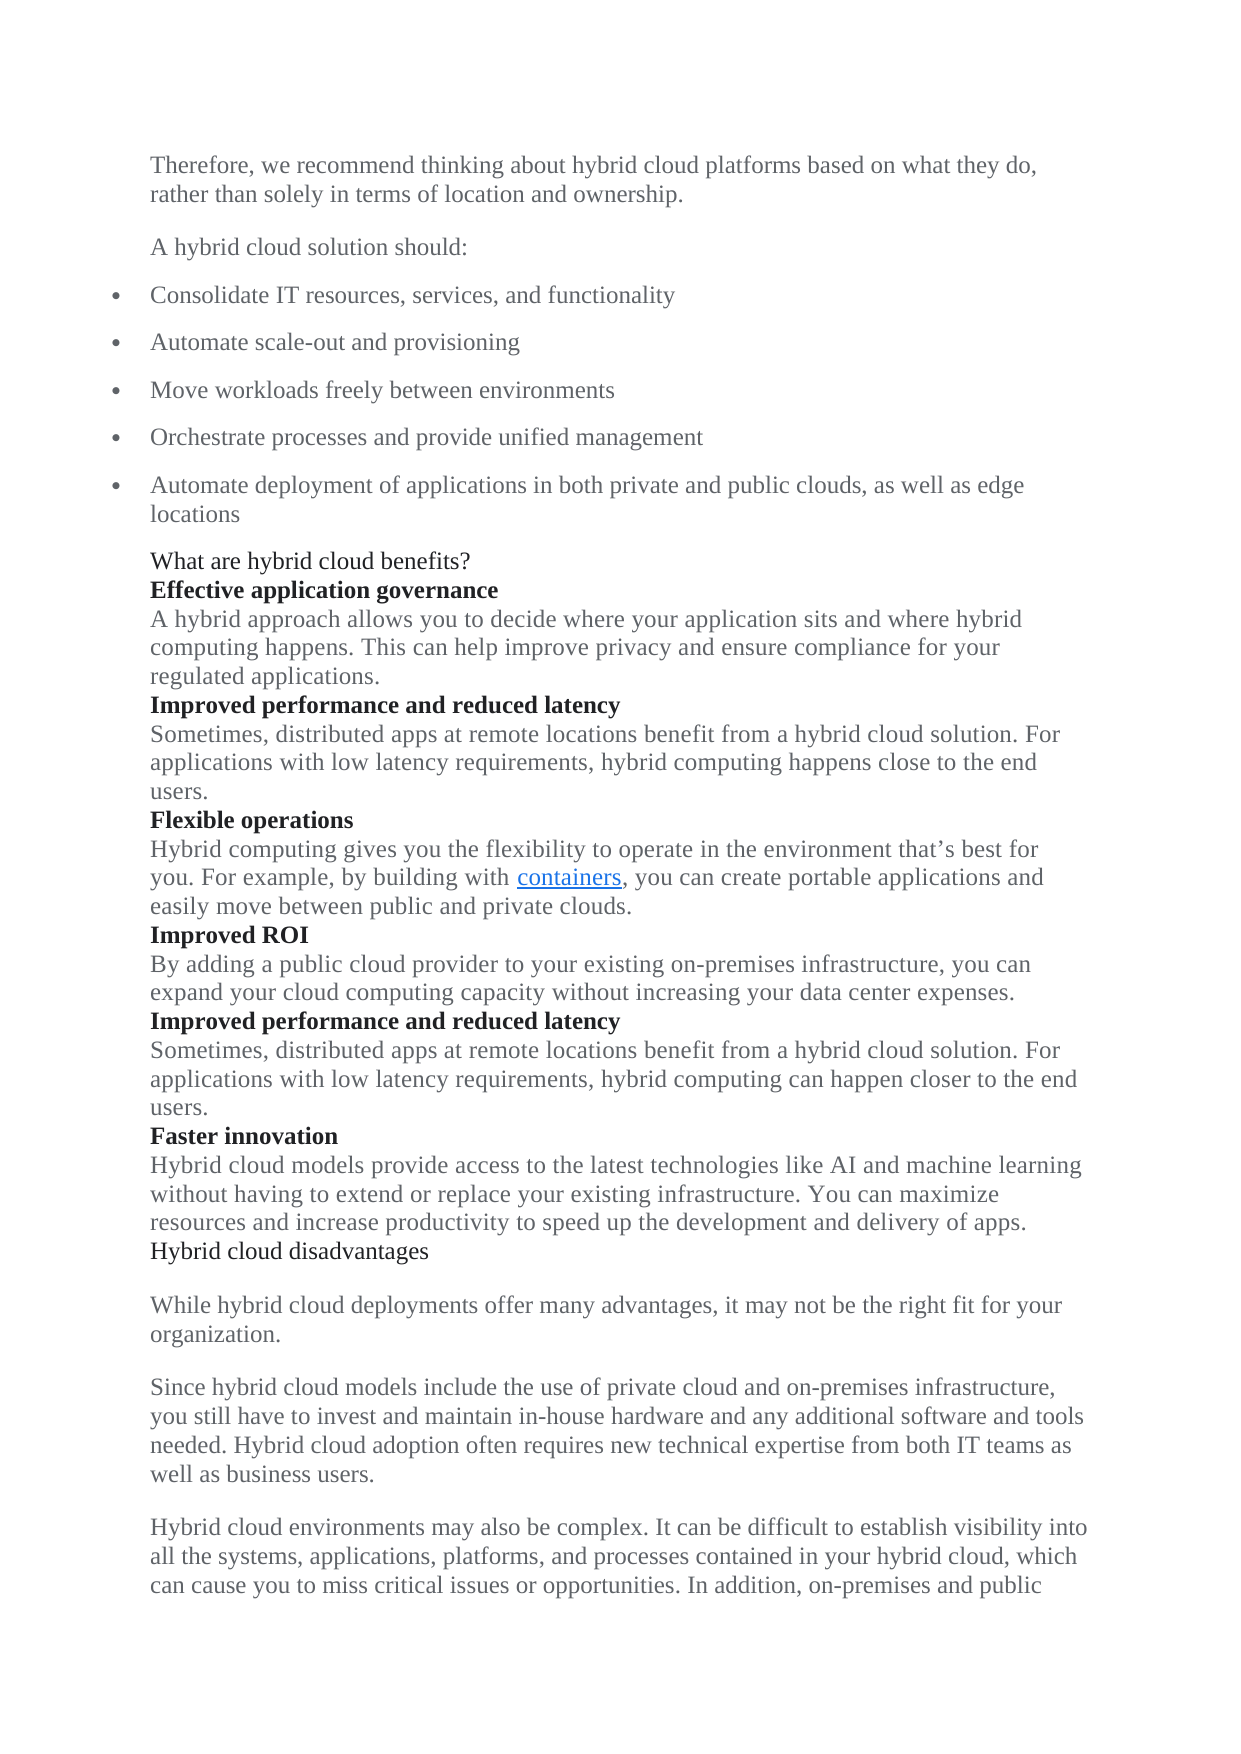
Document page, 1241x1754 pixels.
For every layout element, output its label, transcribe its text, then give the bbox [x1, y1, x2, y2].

text Hybrid cloud models provide access to the latest technologies like AI and machine learning without having to extend or replace your existing infrastructure. You can maximize resources and increase productivity to speed up the development and delivery of apps. [150, 1150, 1090, 1236]
list Orchestrate processes and provide unified management [112, 422, 1090, 451]
subtitle What are hybrid cloud benefits? [150, 546, 1090, 575]
text A hybrid approach allows you to decide where your application sits and where hybrid computing happens. This can help improve privacy and ensure compliance for your regulated applications. [150, 604, 1090, 690]
list Automate scale-out and provisioning [112, 327, 1090, 356]
text Since hybrid cloud models include the use of private cloud and on-premises infrastructure, you still have to invest and maintain in-house hardware and any additional software and tools needed. Hybrid cloud adoption often requires new technical expertise from both IT teams as well as business users. [150, 1372, 1090, 1487]
text Therefore, we recommend thinking about hybrid cloud platforms based on what they do, rather than solely in terms of location and ownership. [150, 150, 1090, 207]
list Move workloads freely between environments [112, 375, 1090, 404]
text A hybrid cloud solution should: [150, 232, 1090, 261]
text Sometimes, distributed apps at remote locations benefit from a hybrid cloud solution. For applications with low latency requirements, hybrid computing happens close to the end users. [150, 719, 1090, 805]
subtitle Improved performance and reduced latency [150, 1006, 1090, 1035]
text While hybrid cloud deployments offer many advantages, it may not be the right fit for your organization. [150, 1290, 1090, 1347]
list Automate deployment of applications in both private and public clouds, as well as edge locations [112, 470, 1090, 527]
subtitle Faster innovation [150, 1121, 1090, 1150]
list Consolidate IT resources, services, and functionality [112, 280, 1090, 309]
subtitle Effective application governance [150, 575, 1090, 604]
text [150, 1512, 1090, 1599]
subtitle Hybrid cloud disadvantages [150, 1236, 1090, 1265]
text Sometimes, distributed apps at remote locations benefit from a hybrid cloud solution. For applications with low latency requirements, hybrid computing can happen closer to the end users. [150, 1035, 1090, 1121]
subtitle Improved performance and reduced latency [150, 690, 1090, 719]
subtitle Improved ROI [150, 920, 1090, 949]
subtitle Flexible operations [150, 805, 1090, 834]
text By adding a public cloud provider to your existing on-premises infrastructure, you can expand your cloud computing capacity without increasing your data center expenses. [150, 949, 1090, 1006]
text Hybrid computing gives you the flexibility to operate in the environment that’s best for you. For example, by building with containers, you can create portable applications and easily move between public and private clouds. [150, 834, 1090, 920]
